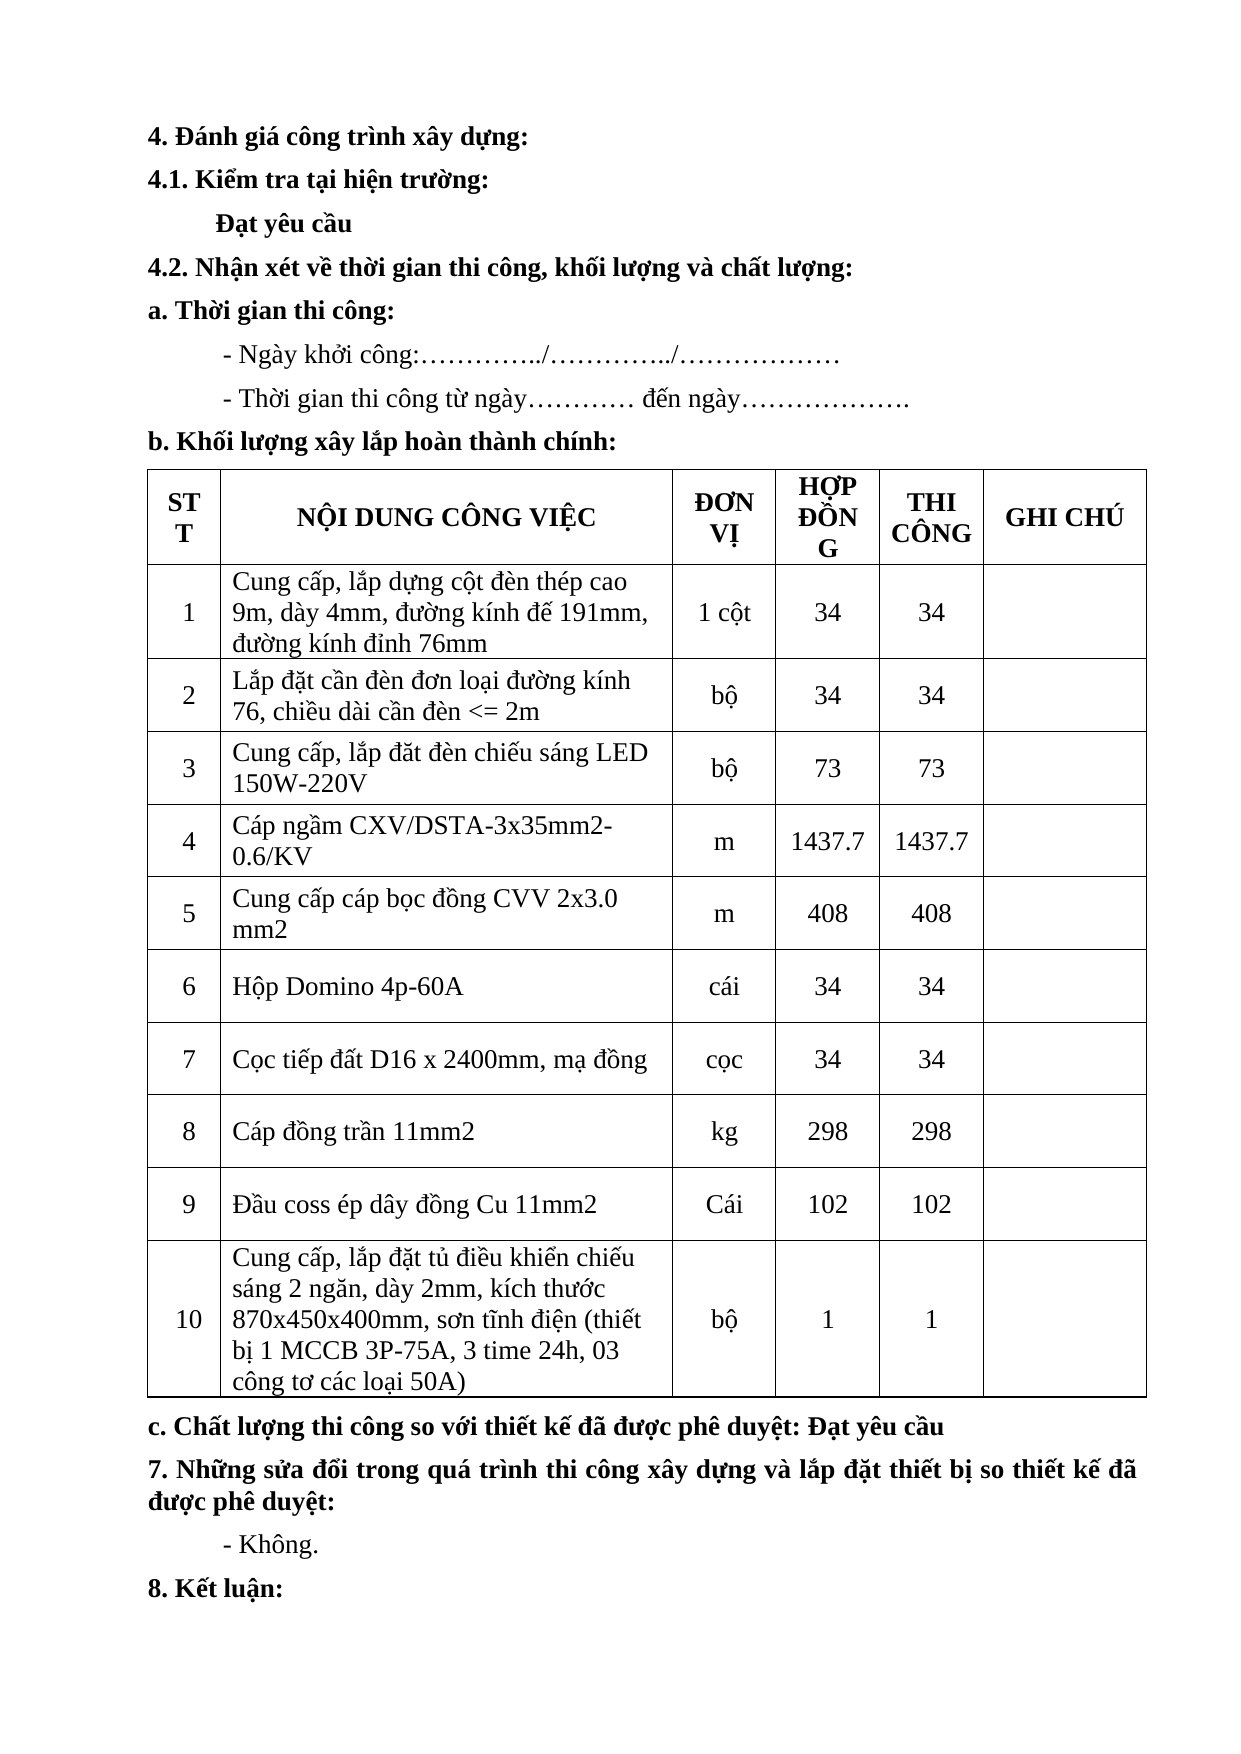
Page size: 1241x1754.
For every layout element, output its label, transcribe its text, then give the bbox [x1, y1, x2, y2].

table_cell 34 [880, 565, 983, 658]
table_cell [984, 950, 1146, 1022]
table_cell 1437.7 [776, 805, 879, 876]
text 4. Đánh giá công trình xây dựng: [148, 120, 1137, 151]
table_cell 34 [880, 950, 983, 1022]
table_cell [984, 732, 1146, 803]
table_cell 102 [880, 1168, 983, 1240]
table_cell 1437.7 [880, 805, 983, 876]
table_cell 1 [880, 1241, 983, 1396]
text 7. Những sửa đổi trong quá trình thi công xây dựng và lắp đặt thiết bị so thiết kế đã được phê duyệt: [148, 1454, 1137, 1516]
text 8. Kết luận: [148, 1572, 1137, 1603]
table_cell Cung cấp, lắp đăt đèn chiếu sáng LED 150W-220V [221, 732, 672, 803]
table_cell m [673, 877, 775, 949]
text Đạt yêu cầu [148, 207, 1137, 238]
text a. Thời gian thi công: [148, 294, 1137, 326]
table_cell [148, 877, 220, 949]
text - Ngày khởi công:…………../…………../……………… [148, 338, 1137, 369]
table_cell 34 [776, 565, 879, 658]
table_cell bộ [673, 1241, 775, 1396]
table_header NỘI DUNG CÔNG VIỆC [221, 470, 672, 563]
table_header THI CÔNG [880, 470, 983, 563]
table_cell [984, 805, 1146, 876]
table_cell 1 [776, 1241, 879, 1396]
text c. Chất lượng thi công so với thiết kế đã được phê duyệt: Đạt yêu cầu [148, 1410, 1137, 1441]
table_cell [148, 1023, 220, 1094]
table_cell [984, 1023, 1146, 1094]
table_header HỢP ĐỒNG [776, 470, 879, 563]
table_header ĐƠN VỊ [673, 470, 775, 563]
table_cell 408 [776, 877, 879, 949]
text - Không. [148, 1528, 1137, 1559]
text 4.2. Nhận xét về thời gian thi công, khối lượng và chất lượng: [148, 251, 1137, 282]
table_cell 34 [880, 659, 983, 731]
table_cell [984, 659, 1146, 731]
table_cell [148, 805, 220, 876]
table_cell Đầu coss ép dây đồng Cu 11mm2 [221, 1168, 672, 1240]
table_cell [148, 950, 220, 1022]
table_cell 73 [880, 732, 983, 803]
table_cell [984, 877, 1146, 949]
table_cell 1 cột [673, 565, 775, 658]
table_cell Lắp đặt cần đèn đơn loại đường kính 76, chiều dài cần đèn <= 2m [221, 659, 672, 731]
table_cell [984, 1241, 1146, 1396]
table_cell Cung cấp cáp bọc đồng CVV 2x3.0 mm2 [221, 877, 672, 949]
table_cell m [673, 805, 775, 876]
table_cell Cung cấp, lắp dựng cột đèn thép cao 9m, dày 4mm, đường kính đế 191mm, đường kính đỉnh 76mm [221, 565, 672, 658]
table_cell [148, 1095, 220, 1167]
table_cell [148, 659, 220, 731]
table_cell [148, 1241, 220, 1396]
table_cell [984, 1095, 1146, 1167]
table_cell [148, 732, 220, 803]
table_cell 298 [776, 1095, 879, 1167]
text - Thời gian thi công từ ngày………… đến ngày………………. [148, 382, 1137, 413]
table_cell [984, 565, 1146, 658]
table_cell Cọc tiếp đất D16 x 2400mm, mạ đồng [221, 1023, 672, 1094]
table_cell [984, 1168, 1146, 1240]
text b. Khối lượng xây lắp hoàn thành chính: [148, 425, 1137, 457]
table_cell Cáp đồng trần 11mm2 [221, 1095, 672, 1167]
table_cell kg [673, 1095, 775, 1167]
table_cell 34 [776, 659, 879, 731]
table_cell Cung cấp, lắp đặt tủ điều khiển chiếu sáng 2 ngăn, dày 2mm, kích thước 870x450x400mm, sơn tĩnh điện (thiết bị 1 MCCB 3P-75A, 3 time 24h, 03 công tơ các loại 50A) [221, 1241, 672, 1396]
table_cell cái [673, 950, 775, 1022]
table_cell 102 [776, 1168, 879, 1240]
table_cell 73 [776, 732, 879, 803]
table_cell Cái [673, 1168, 775, 1240]
table_cell [148, 565, 220, 658]
table_header GHI CHÚ [984, 470, 1146, 563]
table_cell cọc [673, 1023, 775, 1094]
table_cell bộ [673, 732, 775, 803]
table_cell Cáp ngầm CXV/DSTA-3x35mm2-0.6/KV [221, 805, 672, 876]
table_cell bộ [673, 659, 775, 731]
text 4.1. Kiểm tra tại hiện trường: [148, 163, 1137, 195]
table_cell Hộp Domino 4p-60A [221, 950, 672, 1022]
table_header STT [148, 470, 220, 563]
table_cell [148, 1168, 220, 1240]
table_cell 34 [776, 1023, 879, 1094]
table_cell 408 [880, 877, 983, 949]
table_cell 34 [880, 1023, 983, 1094]
table_cell 34 [776, 950, 879, 1022]
table_cell 298 [880, 1095, 983, 1167]
